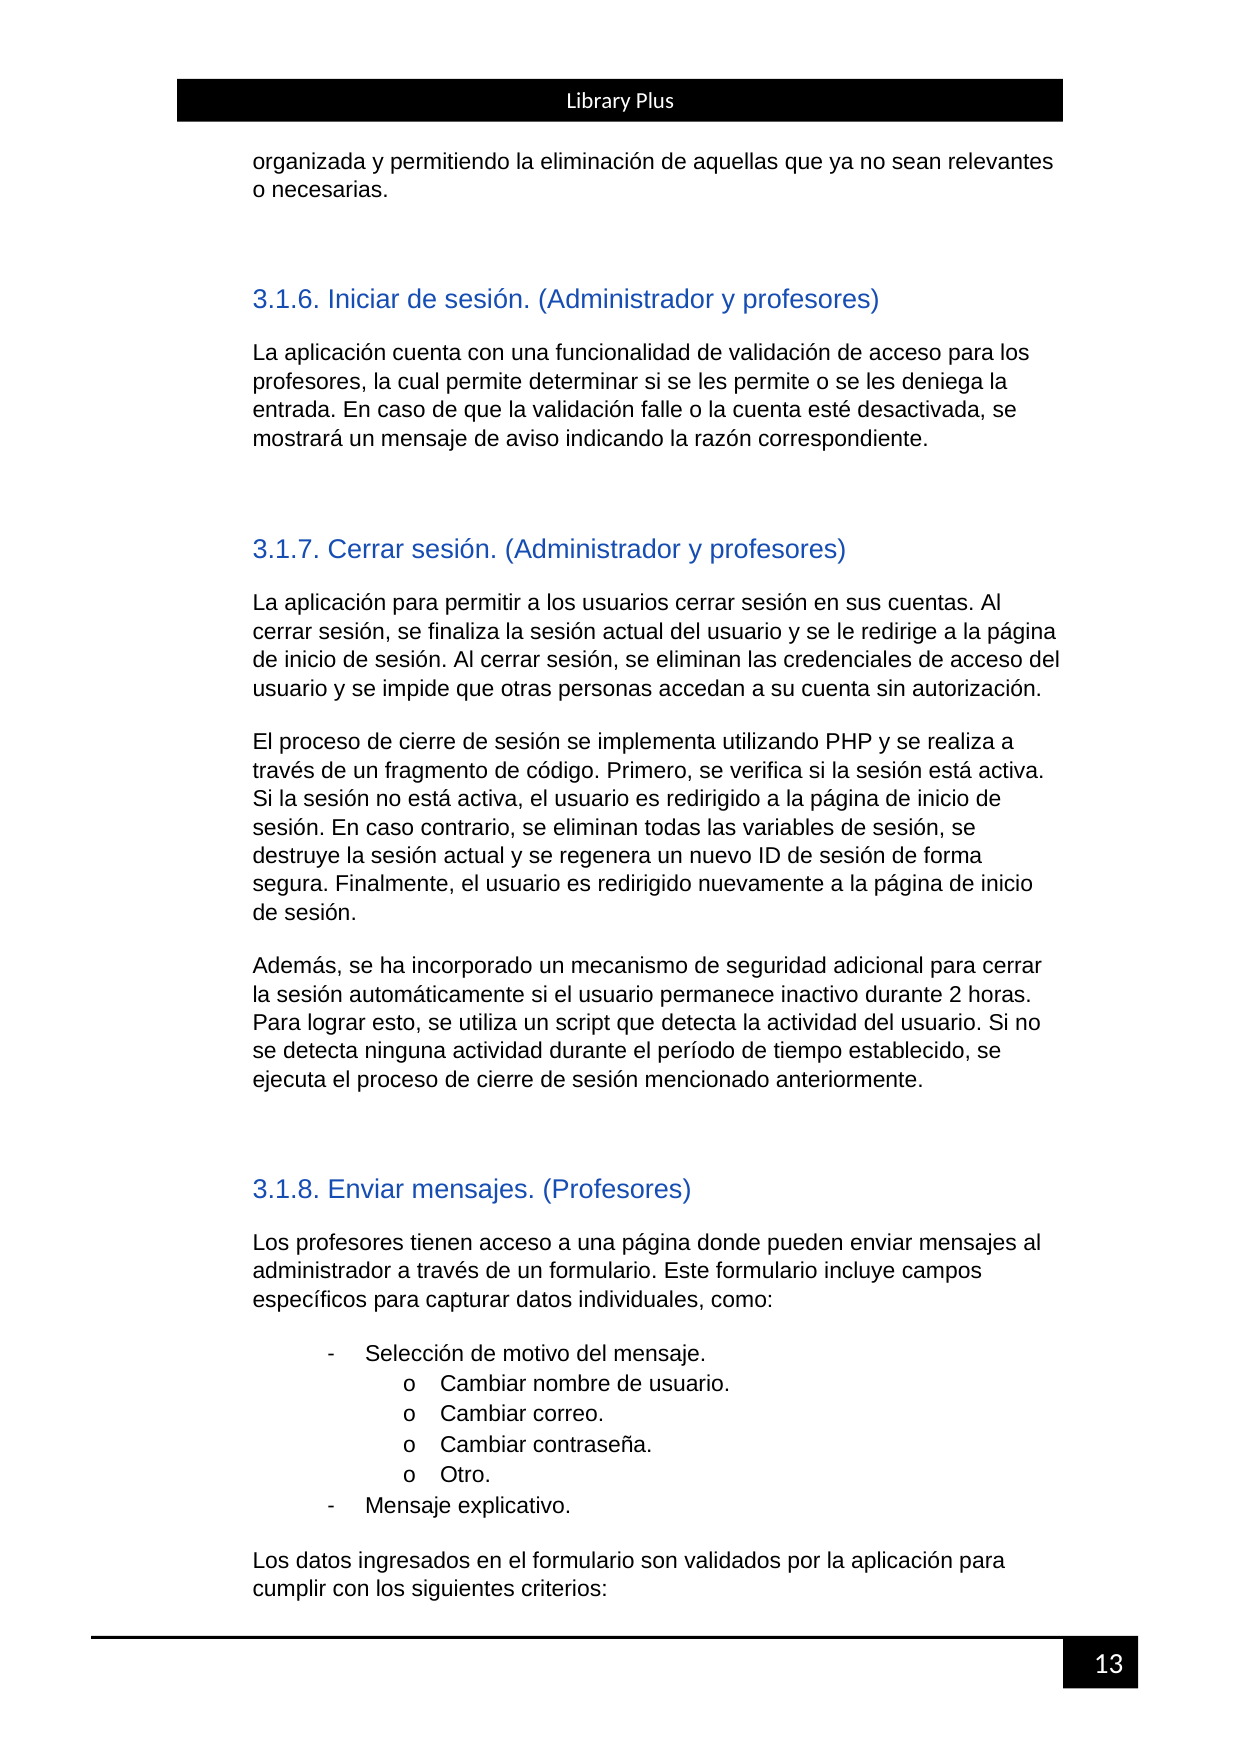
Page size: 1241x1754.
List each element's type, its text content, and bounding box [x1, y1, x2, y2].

text Además, se ha incorporado un mecanismo de seguridad adicional para cerrar la sesión automáticamente si el usuario permanece inactivo durante 2 horas. Para lograr esto, se utiliza un script que detecta la actividad del usuario. Si no se detecta ninguna actividad durante el período de tiempo establecido, se ejecuta el proceso de cierre de sesión mencionado anteriormente. [252, 952, 1063, 1092]
text La aplicación para permitir a los usuarios cerrar sesión en sus cuentas. Al cerrar sesión, se finaliza la sesión actual del usuario y se le redirige a la página de inicio de sesión. Al cerrar sesión, se eliminan las credenciales de acceso del usuario y se impide que otras personas accedan a su cuenta sin autorización. [252, 589, 1063, 701]
text Los datos ingresados en el formulario son validados por la aplicación para cumplir con los siguientes criterios: [252, 1547, 1063, 1602]
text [252, 148, 1063, 202]
subtitle Cerrar sesión. (Administrador y profesores) [252, 533, 1063, 564]
list Selección de motivo del mensaje. [327, 1339, 1063, 1367]
text Los profesores tienen acceso a una página donde pueden enviar mensajes al administrador a través de un formulario. Este formulario incluye campos específicos para capturar datos individuales, como: [252, 1229, 1063, 1312]
subtitle Iniciar de sesión. (Administrador y profesores) [252, 283, 1063, 314]
text El proceso de cierre de sesión se implementa utilizando PHP y se realiza a través de un fragmento de código. Primero, se verifica si la sesión está activa. Si la sesión no está activa, el usuario es redirigido a la página de inicio de sesión. En caso contrario, se eliminan todas las variables de sesión, se destruye la sesión actual y se regenera un nuevo ID de sesión de forma segura. Finalmente, el usuario es redirigido nuevamente a la página de inicio de sesión. [252, 728, 1063, 925]
list Cambiar contraseña. [402, 1431, 1063, 1459]
subtitle Enviar mensajes. (Profesores) [252, 1173, 1063, 1204]
list Cambiar correo. [402, 1400, 1063, 1428]
list Cambiar nombre de usuario. [402, 1369, 1063, 1398]
list Otro. [402, 1461, 1063, 1489]
text La aplicación cuenta con una funcionalidad de validación de acceso para los profesores, la cual permite determinar si se les permite o se les deniega la entrada. En caso de que la validación falle o la cuenta esté desactivada, se mostrará un mensaje de aviso indicando la razón correspondiente. [252, 339, 1063, 451]
list Mensaje explicativo. [327, 1492, 1063, 1520]
